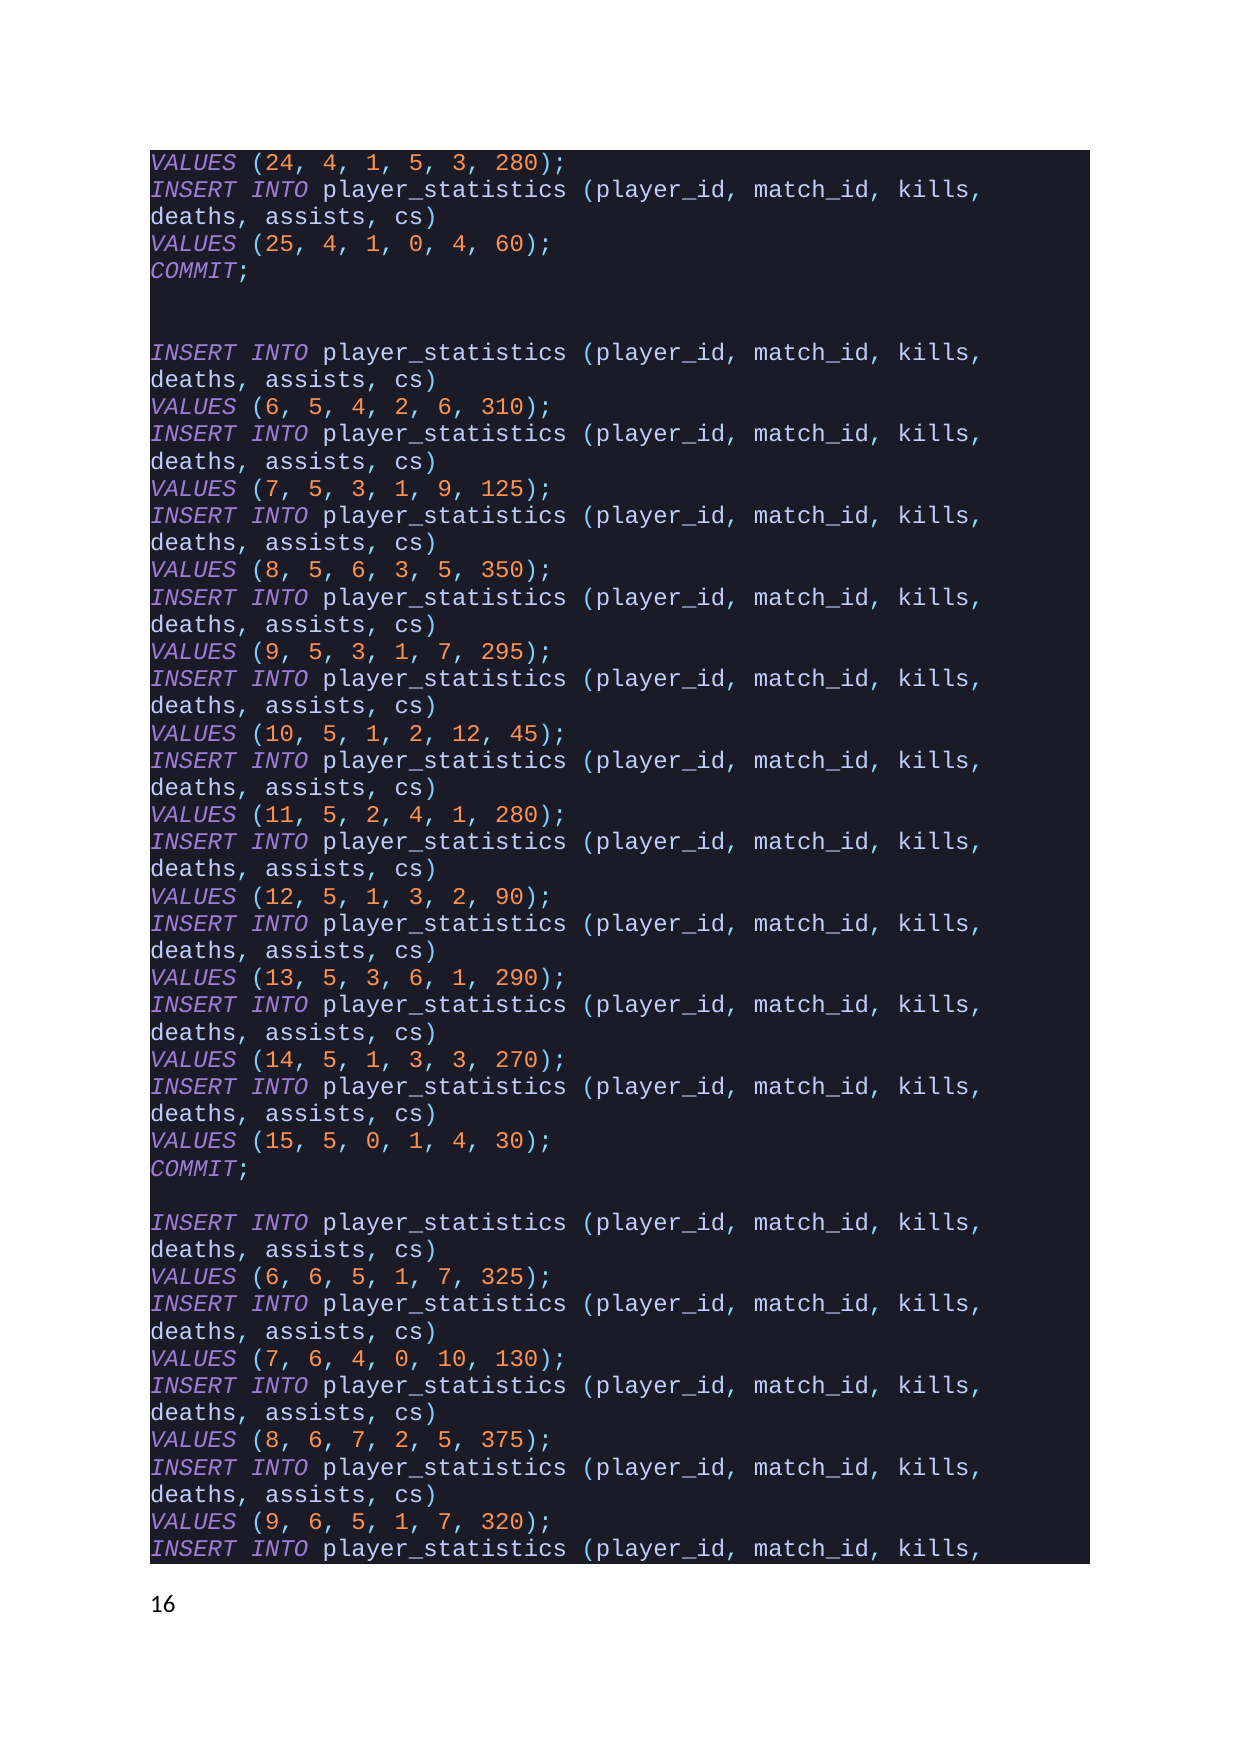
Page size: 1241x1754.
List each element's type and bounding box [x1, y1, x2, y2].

text [150, 150, 1090, 1564]
